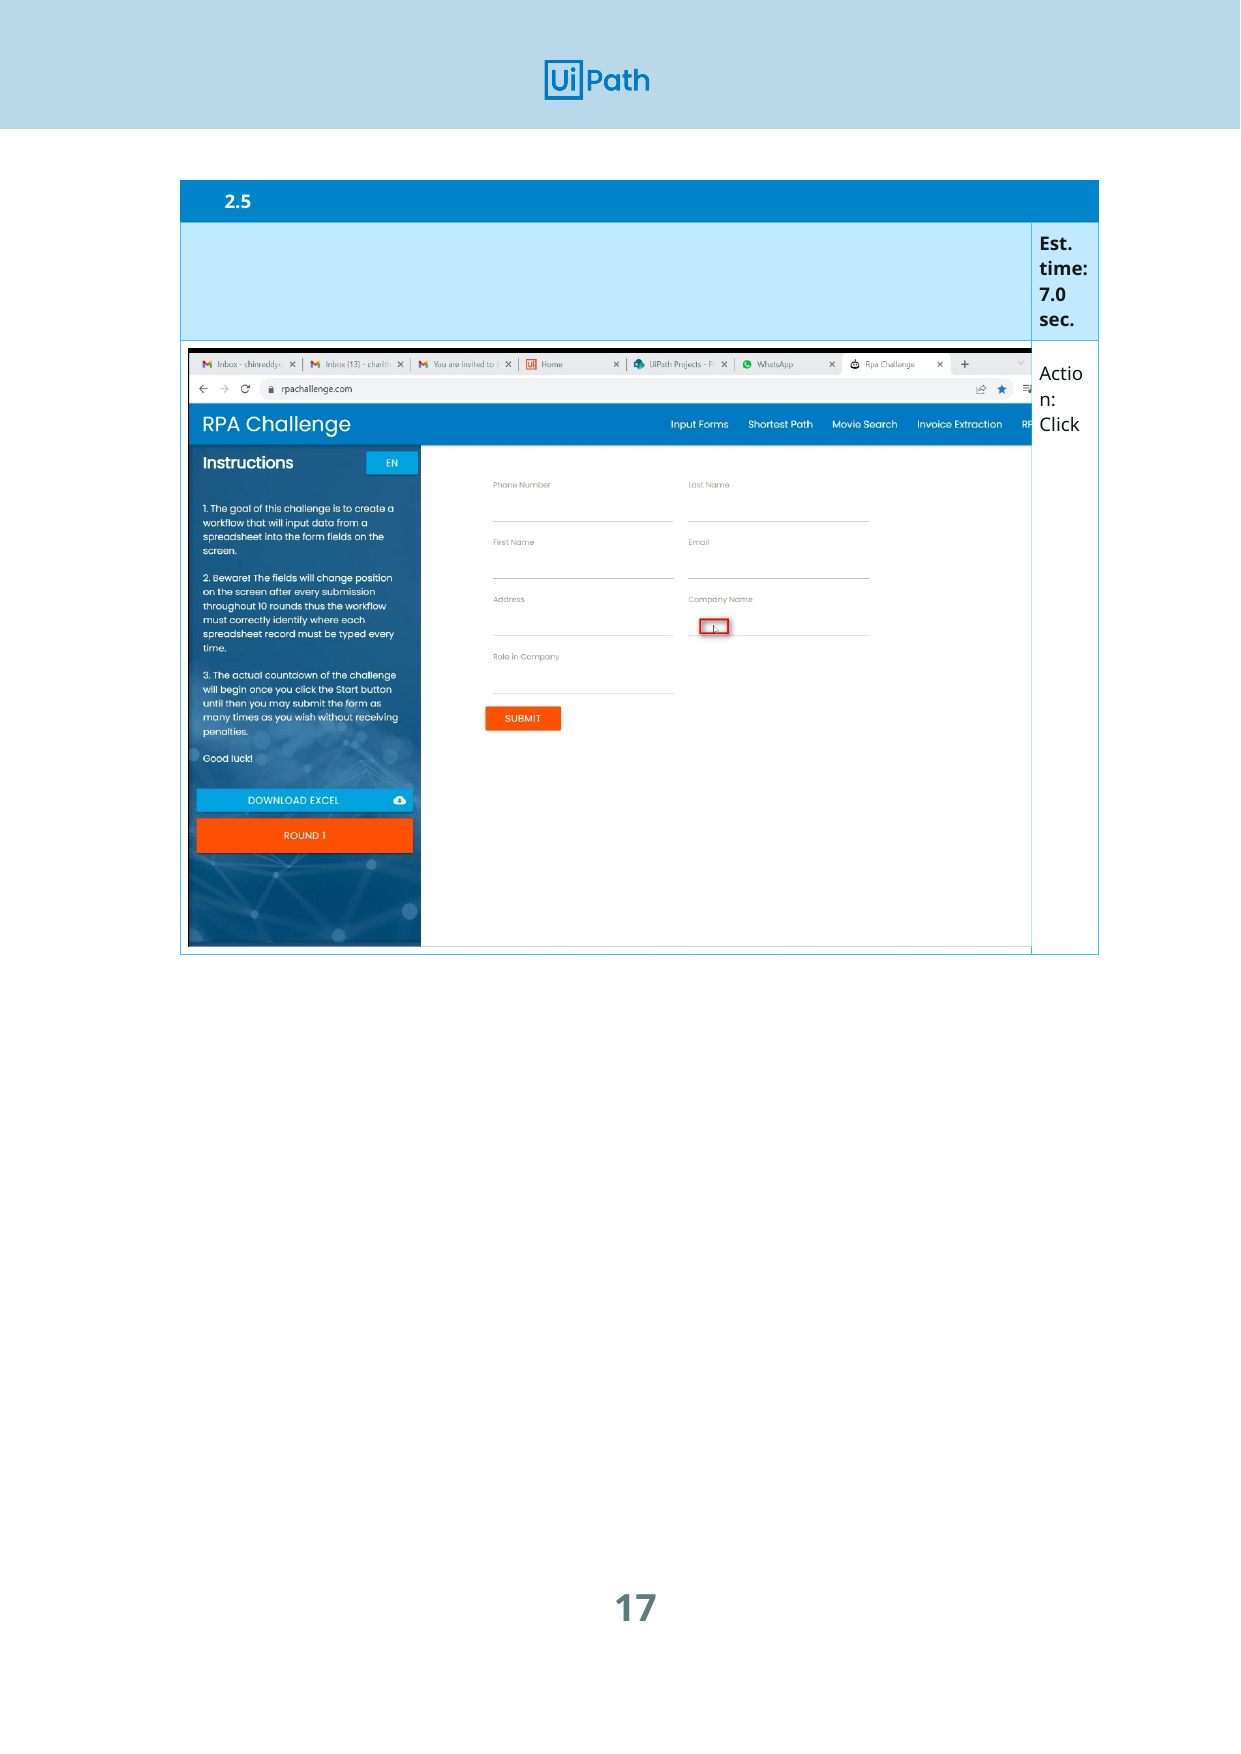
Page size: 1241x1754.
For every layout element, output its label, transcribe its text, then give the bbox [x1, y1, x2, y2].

table_header [1032, 181, 1098, 222]
table_cell [181, 223, 1031, 340]
table_cell Action: Click [1032, 341, 1098, 954]
picture [544, 60, 651, 100]
table_header [181, 181, 1031, 222]
table_cell [181, 341, 1031, 954]
table_cell Est. time: 7.0 sec. [1032, 223, 1098, 340]
picture [188, 348, 1032, 947]
